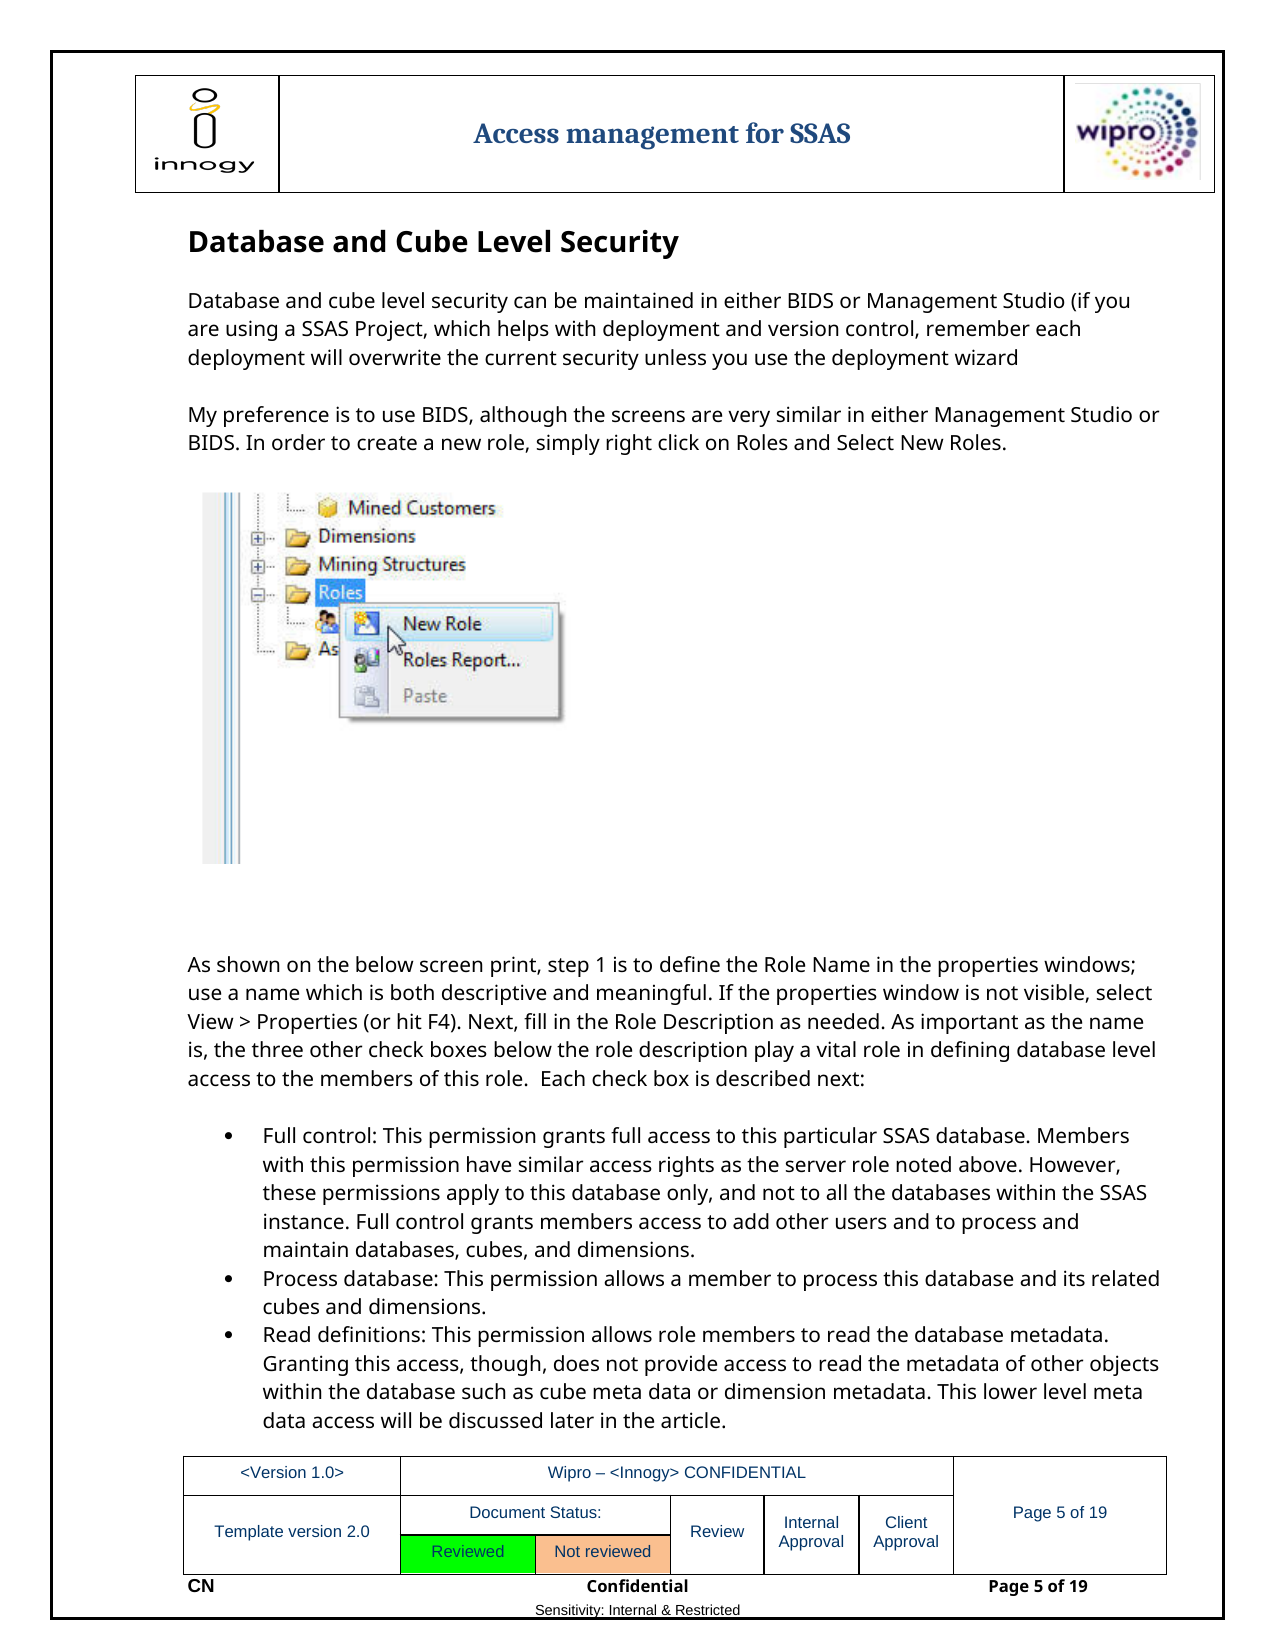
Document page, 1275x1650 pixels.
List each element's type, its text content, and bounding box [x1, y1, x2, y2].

text My preference is to use BIDS, although the screens are very similar in either Management Studio or BIDS. In order to create a new role, simply right click on Roles and Select New Roles. [187, 400, 1162, 457]
text As shown on the below screen print, step 1 is to define the Role Name in the properties windows; use a name which is both descriptive and meaningful. If the properties window is not visible, select View > Properties (or hit F4). Next, fill in the Role Description as needed. As important as the name is, the three other check boxes below the role description play a vital role in defining database level access to the members of this role. Each check box is described next: [187, 950, 1162, 1092]
list Full control: This permission grants full access to this particular SSAS database. Members with this permission have similar access rights as the server role noted above. However, these permissions apply to this database only, and not to all the databases within the SSAS instance. Full control grants members access to add other users and to process and maintain databases, cubes, and dimensions. [225, 1121, 1162, 1264]
picture [154, 88, 255, 173]
picture [187, 485, 668, 864]
list Read definitions: This permission allows role members to read the database metadata. Granting this access, though, does not provide access to read the metadata of other objects within the database such as cube meta data or dimension metadata. This lower level meta data access will be discussed later in the article. [225, 1321, 1162, 1434]
list Process database: This permission allows a member to process this database and its related cubes and dimensions. [225, 1264, 1162, 1321]
picture [1075, 82, 1202, 180]
subtitle Database and Cube Level Security [187, 221, 1162, 261]
text Database and cube level security can be maintained in either BIDS or Management Studio (if you are using a SSAS Project, which helps with deployment and version control, remember each deployment will overwrite the current security unless you use the deployment wizard [187, 286, 1162, 371]
